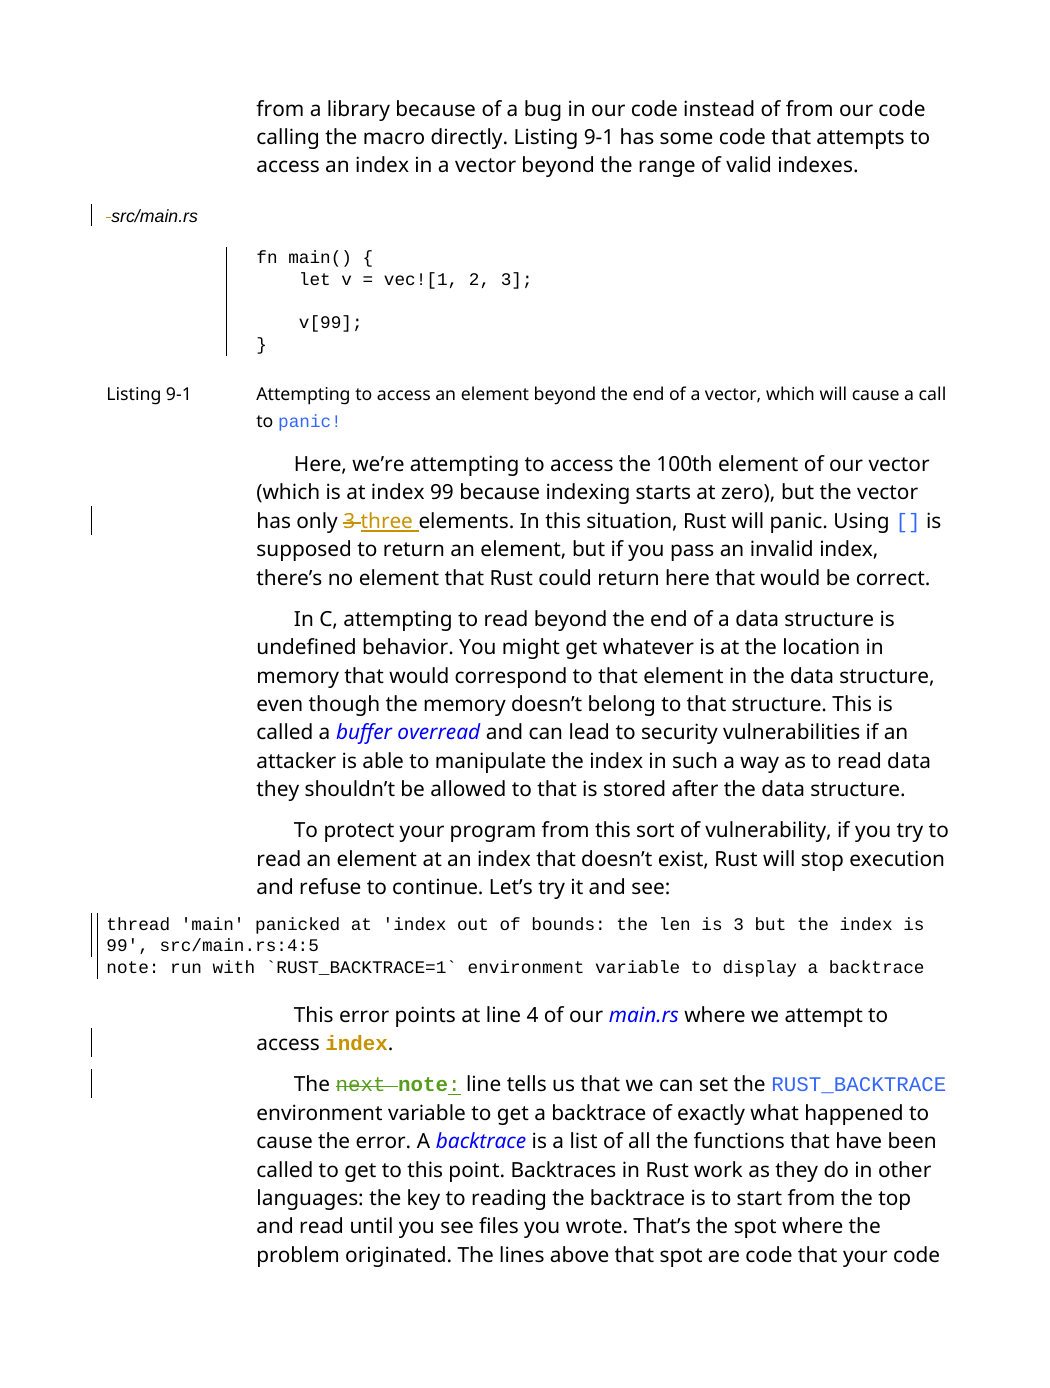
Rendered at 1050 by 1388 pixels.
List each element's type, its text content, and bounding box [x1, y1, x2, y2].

list Attempting to access an element beyond the end of a vector, which will cause a call to panic! [106, 381, 950, 433]
text thread 'main' panicked at 'index out of bounds: the len is 3 but the index is [98, 913, 950, 935]
text note: run with `RUST_BACKTRACE=1` environment variable to display a backtrace [106, 957, 950, 979]
text let v = vec![1, 2, 3]; [227, 269, 950, 291]
text fn main() { [227, 247, 950, 269]
text In C, attempting to read beyond the end of a data structure is undefined behavior. You might get whatever is at the location in memory that would correspond to that element in the data structure, even though the memory doesn’t belong to that structure. This is called a buffer overread and can lead to security vulnerabilities if an attacker is able to manipulate the index in such a way as to read data they shouldn’t be allowed to that is stored after the data structure. [256, 604, 950, 803]
text src/main.rs [106, 204, 950, 226]
text } [227, 334, 950, 356]
text 99', src/main.rs:4:5 [106, 935, 950, 957]
text Here, we’re attempting to access the 100th element of our vector (which is at index 99 because indexing starts at zero), but the vector has only elements. In this situation, Rust will panic. Using [] is supposed to return an element, but if you pass an invalid index, there’s no element that Rust could return here that would be correct. [256, 449, 950, 591]
text This error points at line 4 of our main.rs where we attempt to access index. [256, 1000, 950, 1057]
text v[99]; [227, 312, 950, 334]
text To protect your program from this sort of vulnerability, if you try to read an element at an index that doesn’t exist, Rust will stop execution and refuse to continue. Let’s try it and see: [256, 816, 950, 901]
